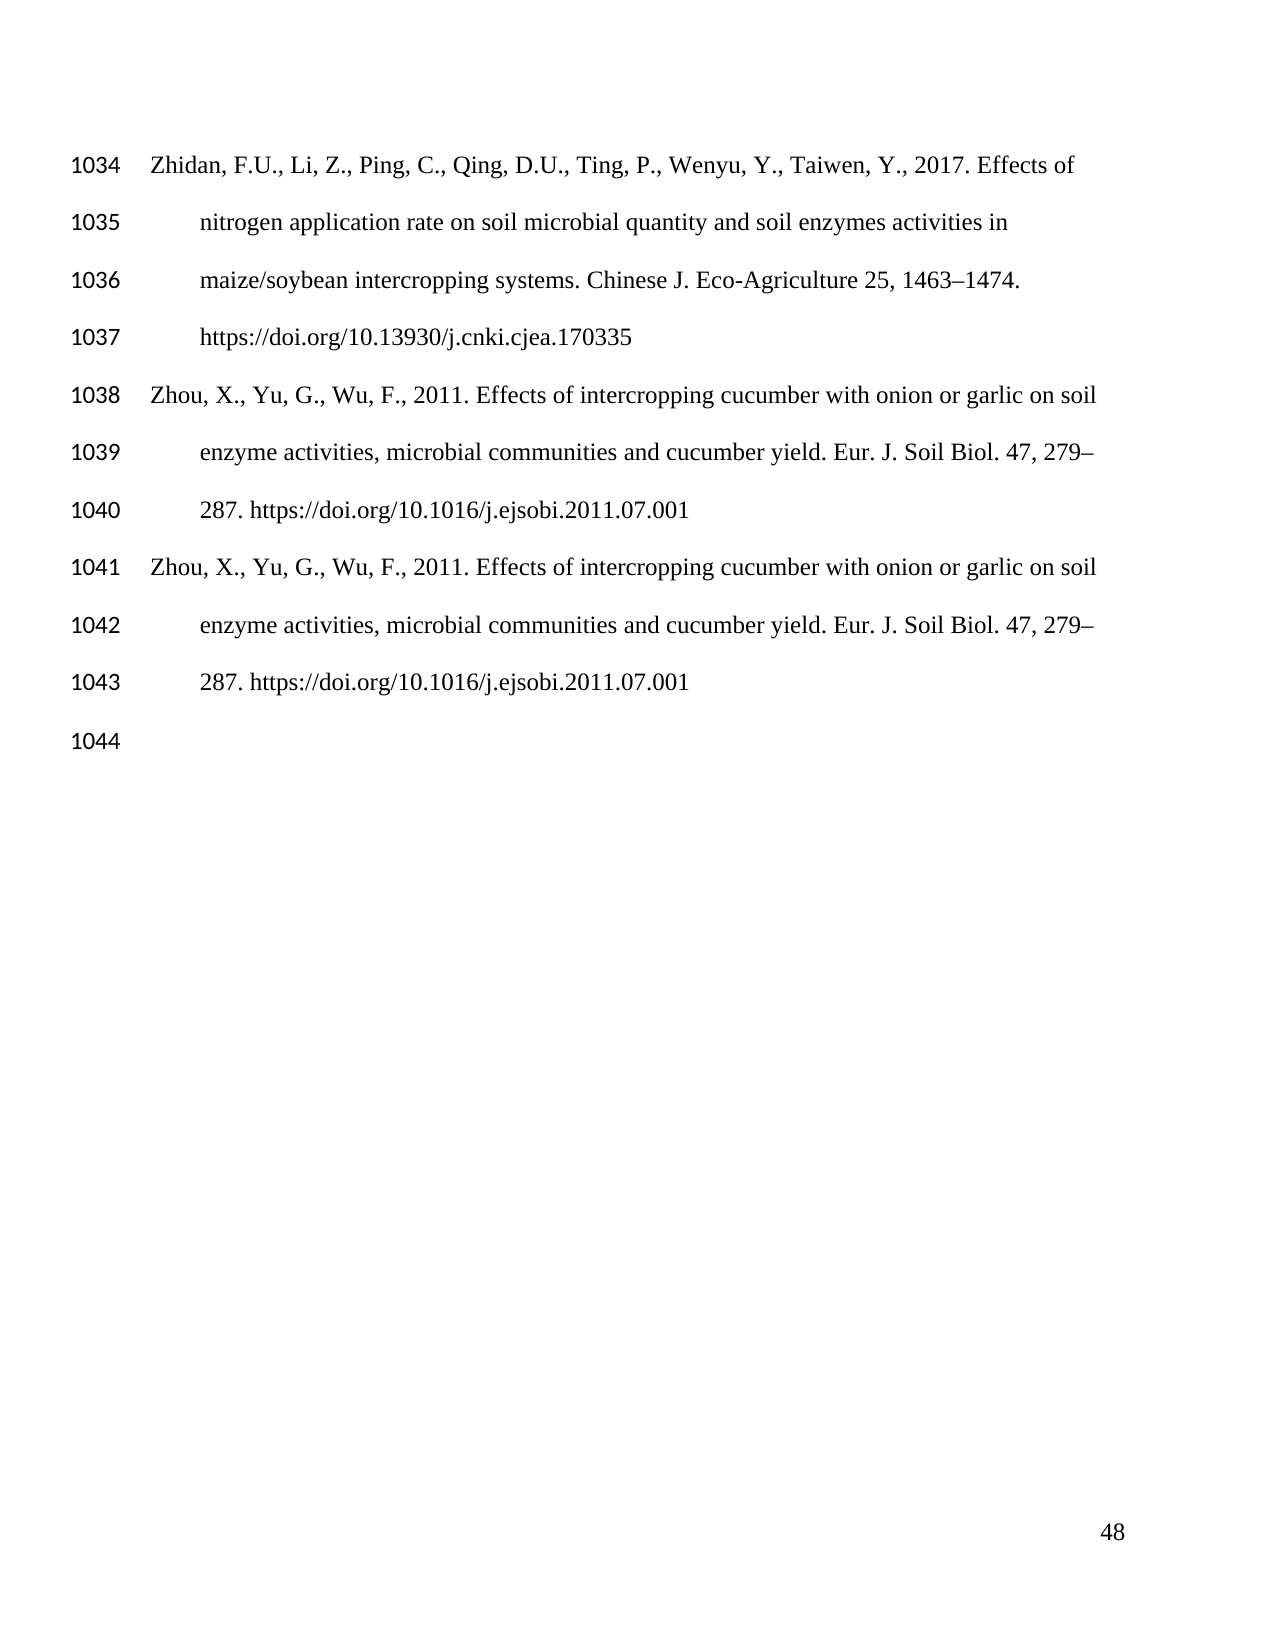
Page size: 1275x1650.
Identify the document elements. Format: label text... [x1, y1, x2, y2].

text Zhidan, F.U., Li, Z., Ping, C., Qing, D.U., Ting, P., Wenyu, Y., Taiwen, Y., 2017. Effects of nitrogen application rate on soil microbial quantity and soil enzymes activities in maize/soybean intercropping systems. Chinese J. Eco-Agriculture 25, 1463–1474. https://doi.org/10.13930/j.cnki.cjea.170335 [150, 150, 1125, 351]
text Zhou, X., Yu, G., Wu, F., 2011. Effects of intercropping cucumber with onion or garlic on soil enzyme activities, microbial communities and cucumber yield. Eur. J. Soil Biol. 47, 279–287. https://doi.org/10.1016/j.ejsobi.2011.07.001 [150, 380, 1125, 524]
text Zhou, X., Yu, G., Wu, F., 2011. Effects of intercropping cucumber with onion or garlic on soil enzyme activities, microbial communities and cucumber yield. Eur. J. Soil Biol. 47, 279–287. https://doi.org/10.1016/j.ejsobi.2011.07.001 [150, 552, 1125, 696]
